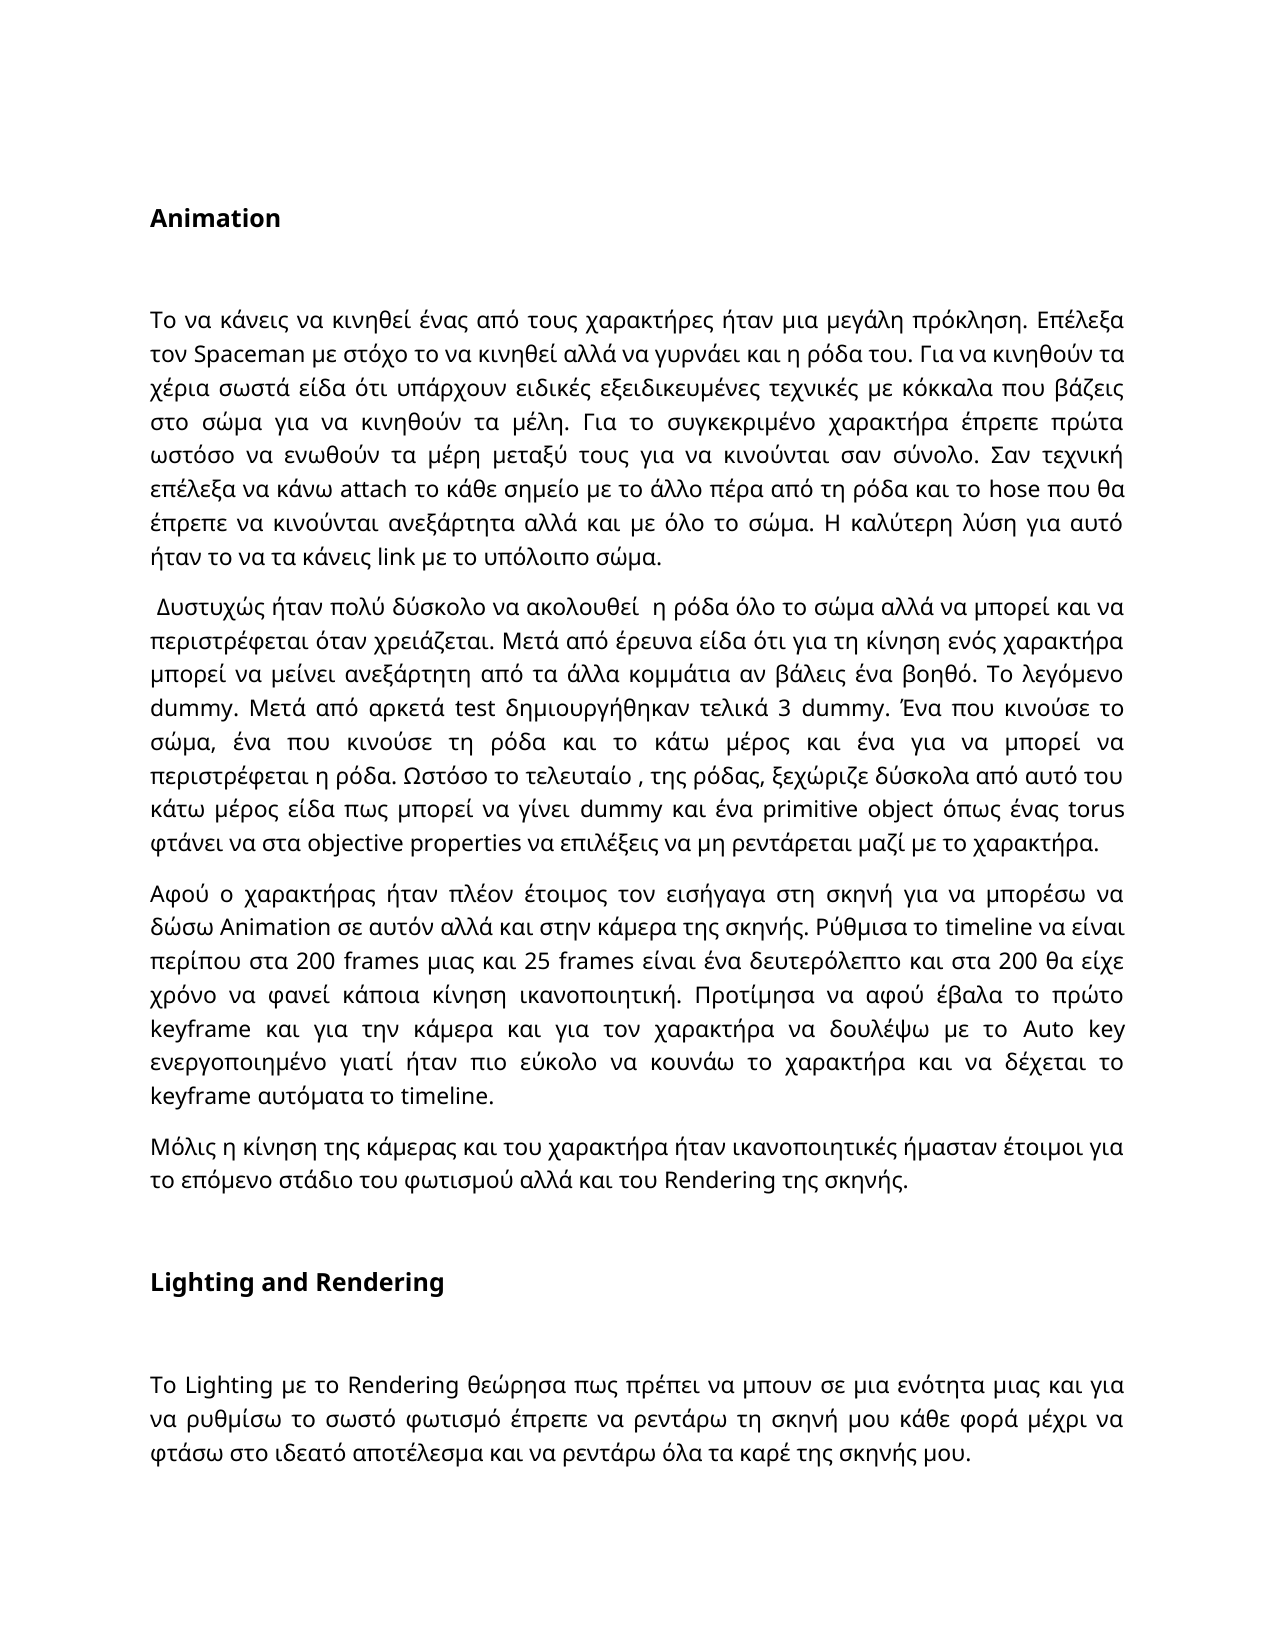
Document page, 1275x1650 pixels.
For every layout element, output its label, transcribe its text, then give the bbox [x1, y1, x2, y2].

text Το να κάνεις να κινηθεί ένας από τους χαρακτήρες ήταν μια μεγάλη πρόκληση. Επέλεξα τον Spaceman με στόχο το να κινηθεί αλλά να γυρνάει και η ρόδα του. Για να κινηθούν τα χέρια σωστά είδα ότι υπάρχουν ειδικές εξειδικευμένες τεχνικές με κόκκαλα που βάζεις στο σώμα για να κινηθούν τα μέλη. Για το συγκεκριμένο χαρακτήρα έπρεπε πρώτα ωστόσο να ενωθούν τα μέρη μεταξύ τους για να κινούνται σαν σύνολο. Σαν τεχνική επέλεξα να κάνω attach το κάθε σημείο με το άλλο πέρα από τη ρόδα και το hose που θα έπρεπε να κινούνται ανεξάρτητα αλλά και με όλο το σώμα. Η καλύτερη λύση για αυτό ήταν το να τα κάνεις link με το υπόλοιπο σώμα. [150, 304, 1125, 572]
text Lighting and Rendering [150, 1265, 1125, 1299]
text Αφού ο χαρακτήρας ήταν πλέον έτοιμος τον εισήγαγα στη σκηνή για να μπορέσω να δώσω Animation σε αυτόν αλλά και στην κάμερα της σκηνής. Ρύθμισα το timeline να είναι περίπου στα 200 frames μιας και 25 frames είναι ένα δευτερόλεπτο και στα 200 θα είχε χρόνο να φανεί κάποια κίνηση ικανοποιητική. Προτίμησα να αφού έβαλα το πρώτο keyframe και για την κάμερα και για τον χαρακτήρα να δουλέψω με το Auto key ενεργοποιημένο γιατί ήταν πιο εύκολο να κουνάω το χαρακτήρα και να δέχεται το keyframe αυτόματα το timeline. [150, 878, 1125, 1111]
text Μόλις η κίνηση της κάμερας και του χαρακτήρα ήταν ικανοποιητικές ήμασταν έτοιμοι για το επόμενο στάδιο του φωτισμού αλλά και του Rendering της σκηνής. [150, 1131, 1125, 1196]
text Το Lighting με το Rendering θεώρησα πως πρέπει να μπουν σε μια ενότητα μιας και για να ρυθμίσω το σωστό φωτισμό έπρεπε να ρεντάρω τη σκηνή μου κάθε φορά μέχρι να φτάσω στο ιδεατό αποτέλεσμα και να ρεντάρω όλα τα καρέ της σκηνής μου. [150, 1369, 1125, 1468]
text Δυστυχώς ήταν πολύ δύσκολο να ακολουθεί η ρόδα όλο το σώμα αλλά να μπορεί και να περιστρέφεται όταν χρειάζεται. Μετά από έρευνα είδα ότι για τη κίνηση ενός χαρακτήρα μπορεί να μείνει ανεξάρτητη από τα άλλα κομμάτια αν βάλεις ένα βοηθό. Το λεγόμενο dummy. Μετά από αρκετά test δημιουργήθηκαν τελικά 3 dummy. Ένα που κινούσε το σώμα, ένα που κινούσε τη ρόδα και το κάτω μέρος και ένα για να μπορεί να περιστρέφεται η ρόδα. Ωστόσο το τελευταίο , της ρόδας, ξεχώριζε δύσκολα από αυτό του κάτω μέρος είδα πως μπορεί να γίνει dummy και ένα primitive object όπως ένας torus φτάνει να στα objective properties να επιλέξεις να μη ρεντάρεται μαζί με το χαρακτήρα. [150, 591, 1125, 858]
text Animation [150, 200, 1125, 234]
